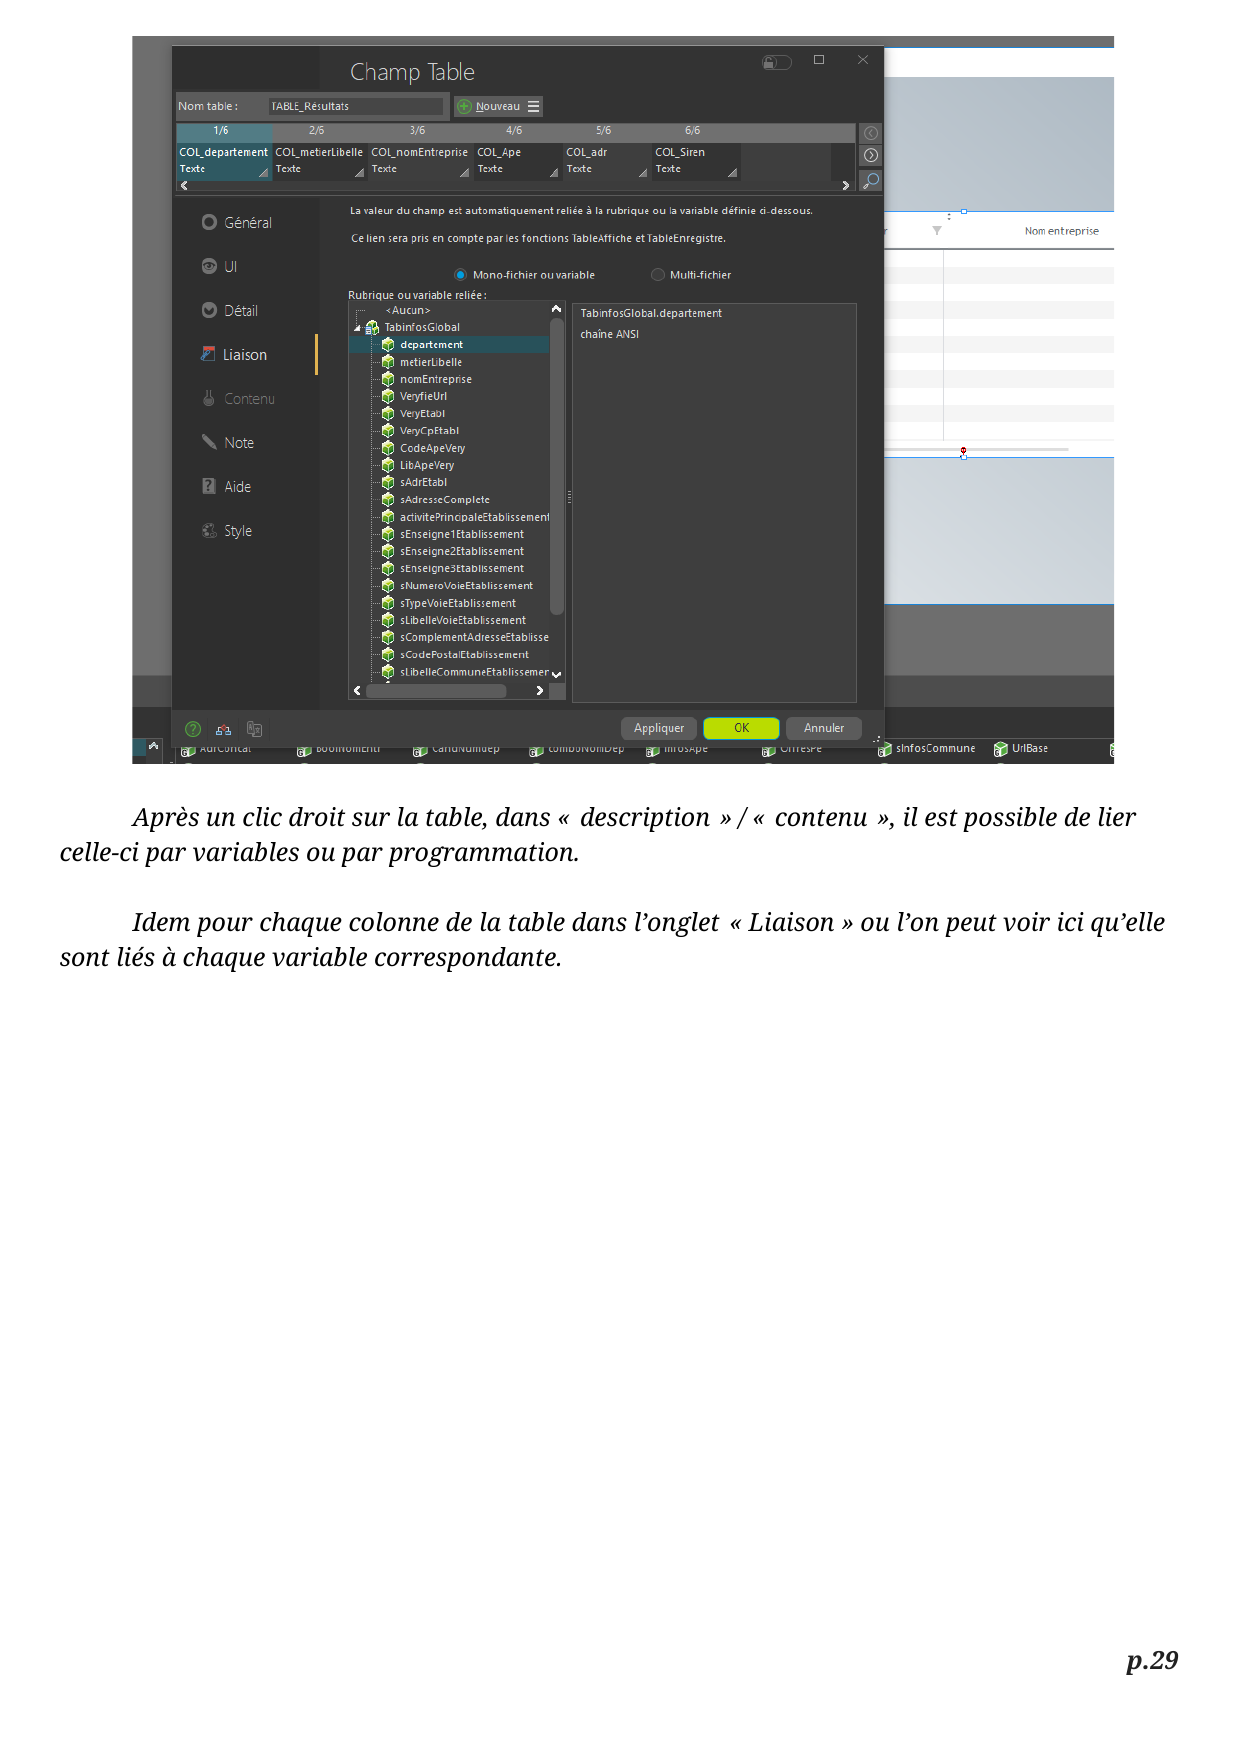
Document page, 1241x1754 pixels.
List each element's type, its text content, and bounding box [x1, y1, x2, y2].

text Idem pour chaque colonne de la table dans l’onglet « Liaison » ou l’on peut voir ici qu’elle sont liés à chaque variable correspondante. [59, 904, 1179, 974]
picture [132, 36, 1115, 764]
text Après un clic droit sur la table, dans « description » / « contenu », il est possible de lier celle-ci par variables ou par programmation. [59, 799, 1179, 869]
